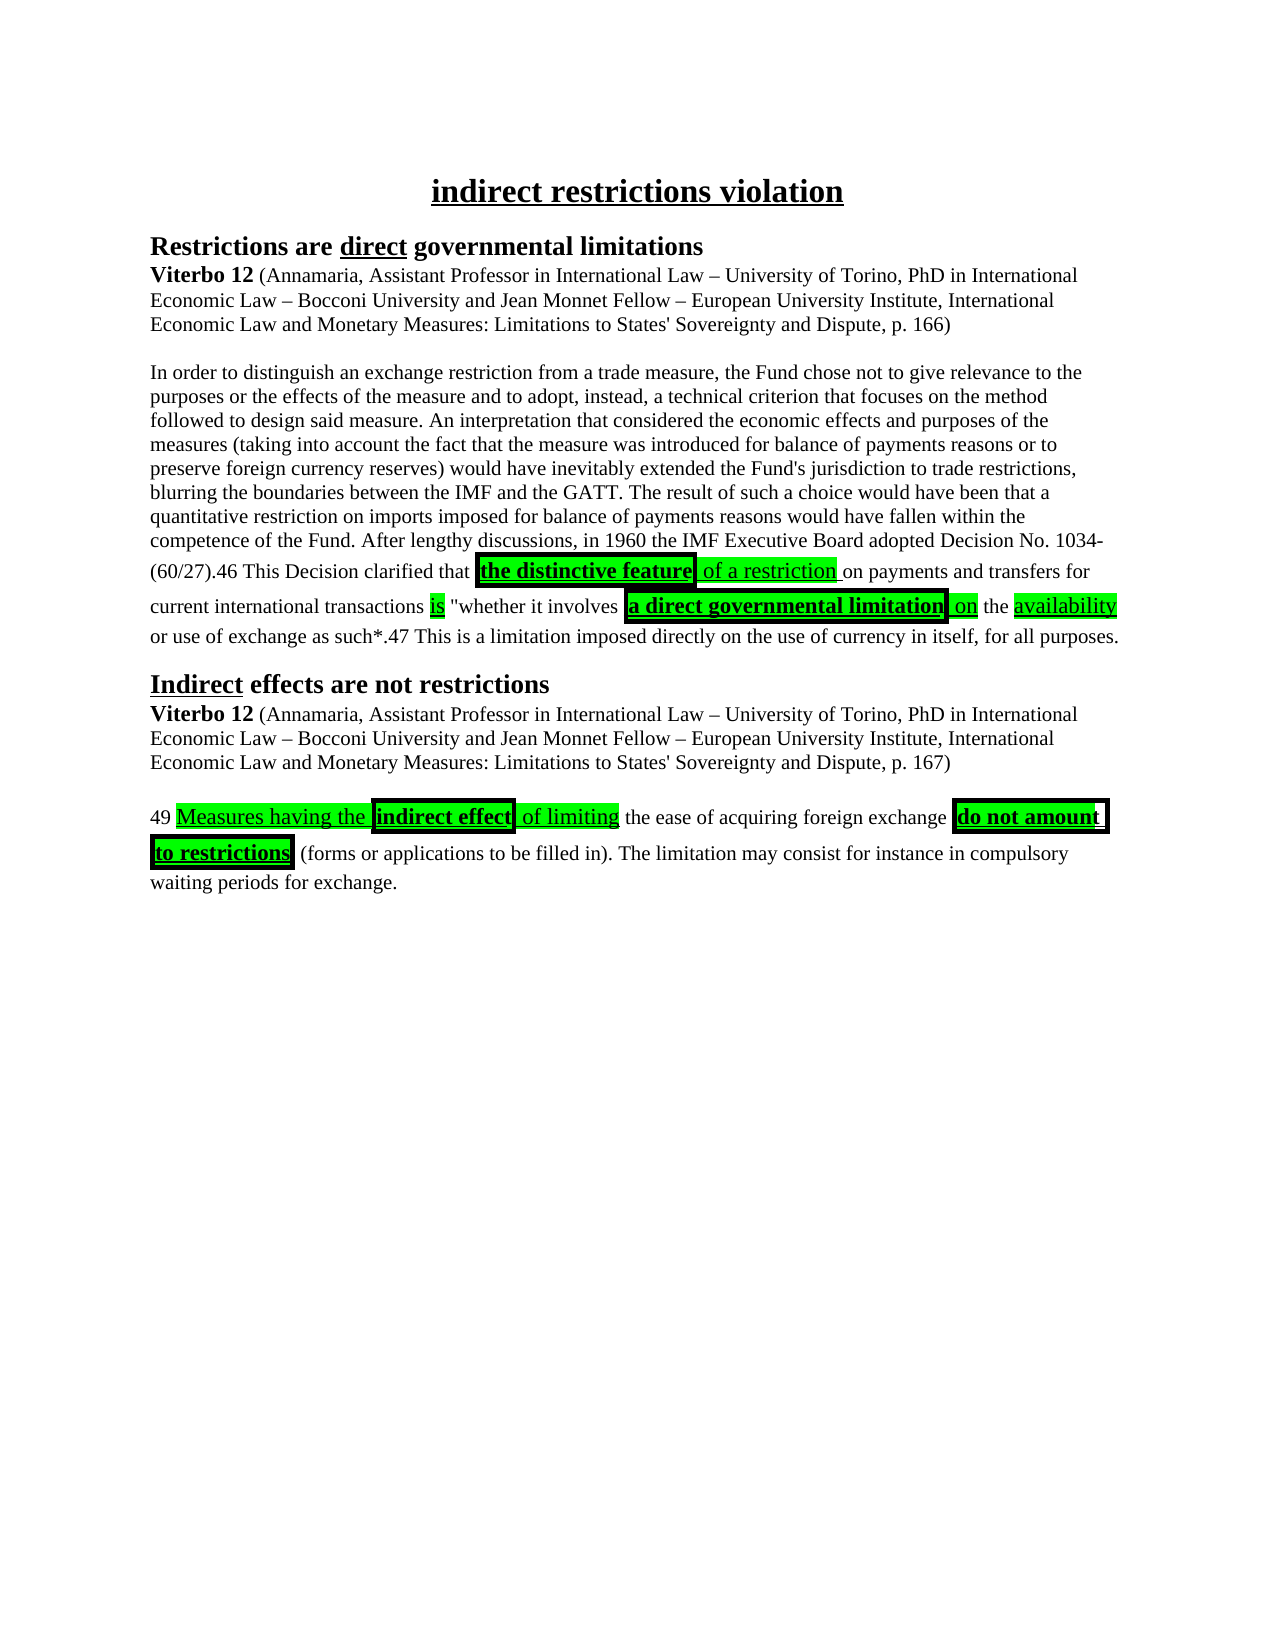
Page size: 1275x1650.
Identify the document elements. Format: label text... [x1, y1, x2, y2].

text 49 Measures having the indirect effect of limiting the ease of acquiring foreign exchange do not amount to restrictions (forms or applications to be filled in). The limitation may consist for instance in compulsory waiting periods for exchange. [150, 798, 1125, 894]
text Viterbo 12 (Annamaria, Assistant Professor in International Law – University of Torino, PhD in International Economic Law – Bocconi University and Jean Monnet Fellow – European University Institute, International Economic Law and Monetary Measures: Limitations to States' Sovereignty and Dispute, p. 166) [150, 261, 1125, 336]
subtitle Restrictions are direct governmental limitations [150, 230, 1125, 261]
subtitle indirect restrictions violation [150, 171, 1125, 209]
text In order to distinguish an exchange restriction from a trade measure, the Fund chose not to give relevance to the purposes or the effects of the measure and to adopt, instead, a technical criterion that focuses on the method followed to design said measure. An interpretation that considered the economic effects and purposes of the measures (taking into account the fact that the measure was introduced for balance of payments reasons or to preserve foreign currency reserves) would have inevitably extended the Fund's jurisdiction to trade restrictions, blurring the boundaries between the IMF and the GATT. The result of such a choice would have been that a quantitative restriction on imports imposed for balance of payments reasons would have fallen within the competence of the Fund. After lengthy discussions, in 1960 the IMF Executive Board adopted Decision No. 1034-(60/27).46 This Decision clarified that the distinctive feature of a restriction on payments and transfers for current international transactions is "whether it involves a direct governmental limitation on the availability or use of exchange as such*.47 This is a limitation imposed directly on the use of currency in itself, for all purposes. [150, 360, 1125, 648]
subtitle Indirect effects are not restrictions [150, 668, 1125, 700]
text Viterbo 12 (Annamaria, Assistant Professor in International Law – University of Torino, PhD in International Economic Law – Bocconi University and Jean Monnet Fellow – European University Institute, International Economic Law and Monetary Measures: Limitations to States' Sovereignty and Dispute, p. 167) [150, 700, 1125, 774]
